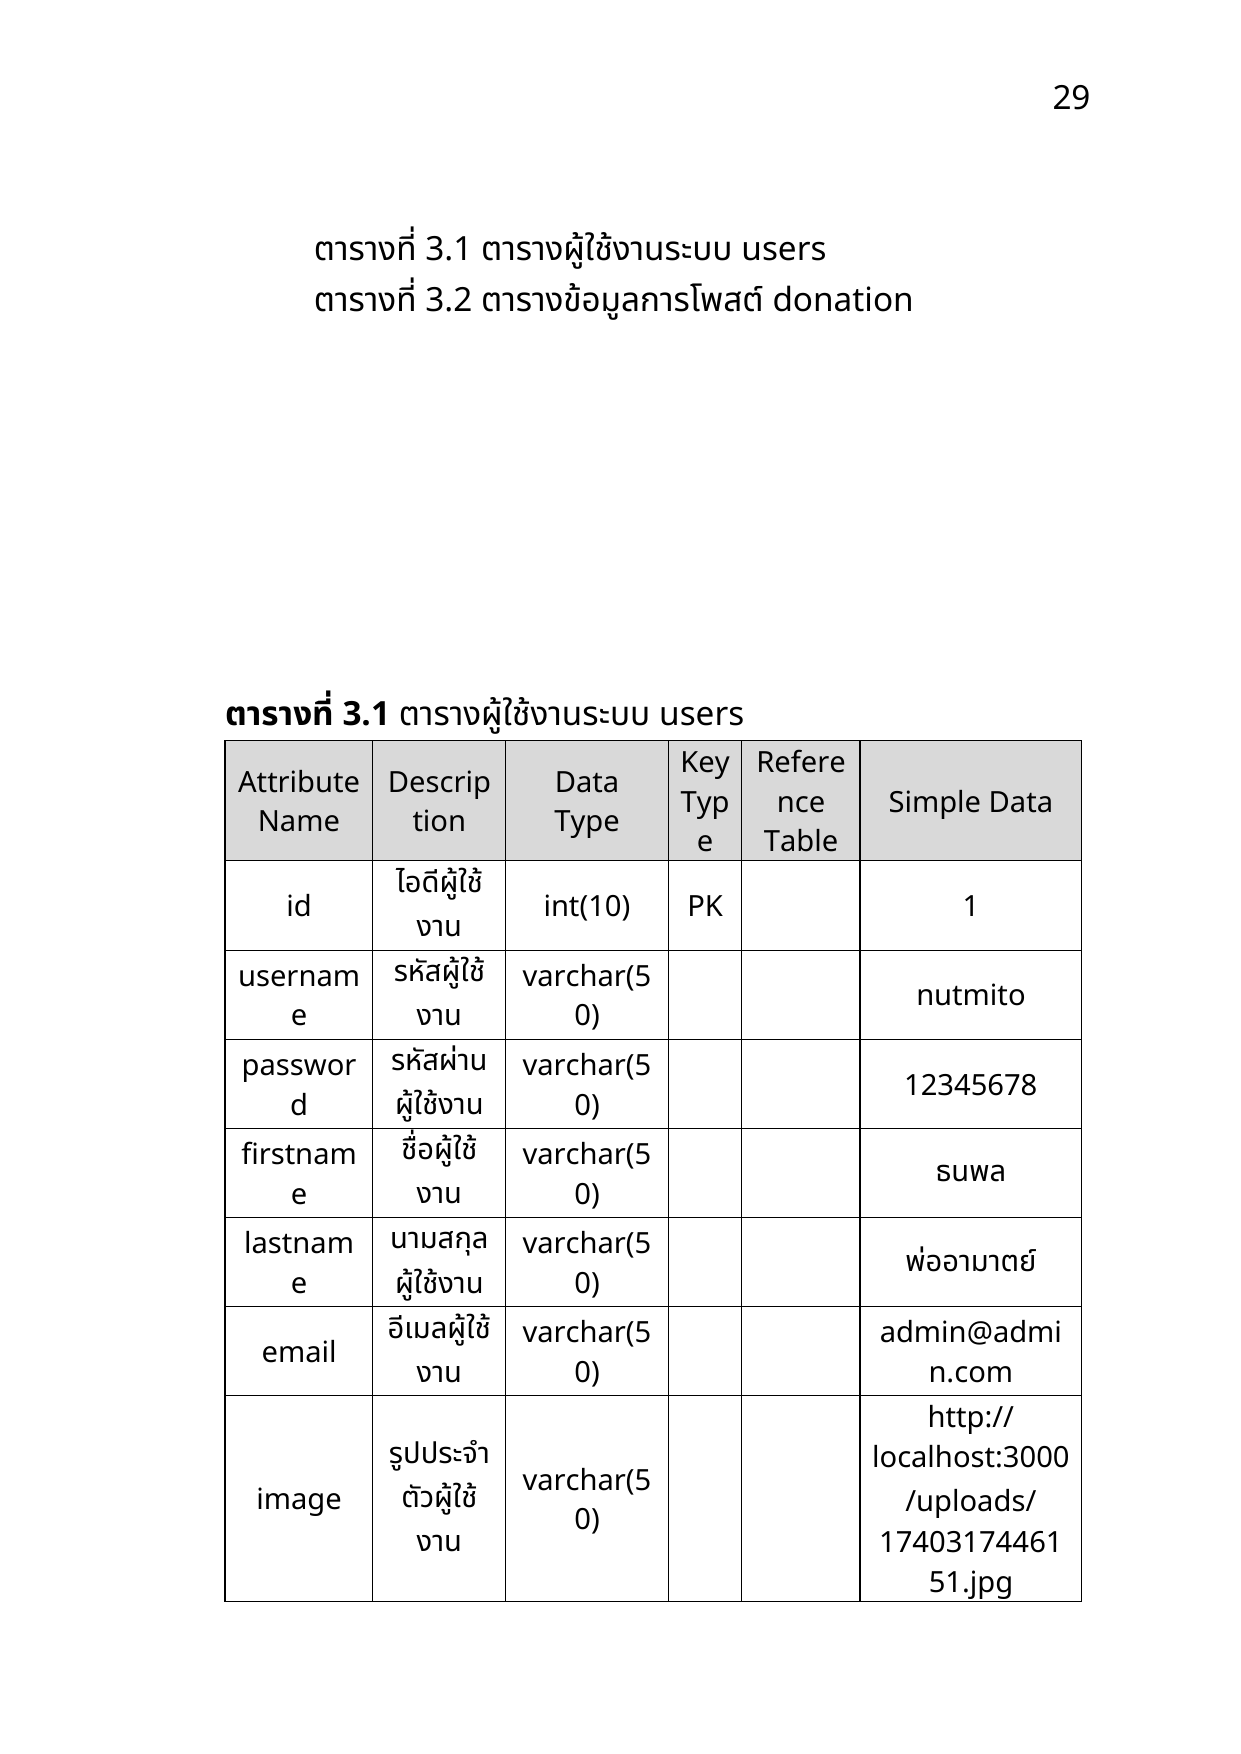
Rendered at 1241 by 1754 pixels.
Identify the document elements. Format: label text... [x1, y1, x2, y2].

table_header Reference Table [742, 741, 859, 860]
table_cell email [226, 1307, 372, 1395]
table_cell http://localhost:3000/uploads/ 1740317446151.jpg [861, 1396, 1081, 1601]
table_cell varchar(50) [506, 951, 668, 1039]
table_cell [742, 1040, 859, 1128]
table_cell varchar(50) [506, 1218, 668, 1306]
table_cell 12345678 [861, 1040, 1081, 1128]
table_header Attribute Name [226, 741, 372, 860]
table_cell นามสกุลผู้ใช้งาน [373, 1218, 505, 1306]
table_cell varchar(50) [506, 1307, 668, 1395]
table_cell [742, 1129, 859, 1217]
table_cell username [226, 951, 372, 1039]
table_cell 1 [861, 861, 1081, 949]
table_cell varchar(50) [506, 1396, 668, 1601]
table_cell varchar(50) [506, 1129, 668, 1217]
table_cell [742, 861, 859, 949]
text ตารางที่ 3.1 ตารางผู้ใช้งานระบบ users [225, 225, 1090, 276]
table_cell [669, 951, 741, 1039]
table_cell [742, 1396, 859, 1601]
table_header Key Type [669, 741, 741, 860]
table_cell admin@admin.com [861, 1307, 1081, 1395]
table_cell PK [669, 861, 741, 949]
table_cell ธนพล [861, 1129, 1081, 1217]
table_cell อีเมลผู้ใช้งาน [373, 1307, 505, 1395]
table_cell [742, 1218, 859, 1306]
table_cell ชื่อผู้ใช้งาน [373, 1129, 505, 1217]
table_cell รหัสผ่านผู้ใช้งาน [373, 1040, 505, 1128]
table_cell [669, 1218, 741, 1306]
table_cell password [226, 1040, 372, 1128]
table_cell nutmito [861, 951, 1081, 1039]
table_cell image [226, 1396, 372, 1601]
text ตารางที่ 3.2 ตารางข้อมูลการโพสต์ donation [225, 276, 1090, 326]
table_cell [742, 1307, 859, 1395]
table_cell lastname [226, 1218, 372, 1306]
table_cell int(10) [506, 861, 668, 949]
table_cell firstname [226, 1129, 372, 1217]
table_cell รหัสผู้ใช้งาน [373, 951, 505, 1039]
table_cell id [226, 861, 372, 949]
table_header Simple Data [861, 741, 1081, 860]
text ตารางที่ 3.1 ตารางผู้ใช้งานระบบ users [225, 689, 1090, 740]
table_cell รูปประจำตัวผู้ใช้งาน [373, 1396, 505, 1601]
table_cell [669, 1129, 741, 1217]
table_header Data Type [506, 741, 668, 860]
table_cell [669, 1307, 741, 1395]
table_cell [669, 1040, 741, 1128]
table_cell varchar(50) [506, 1040, 668, 1128]
table_cell [669, 1396, 741, 1601]
table_cell พ่ออามาตย์ [861, 1218, 1081, 1306]
table_cell ไอดีผู้ใช้งาน [373, 861, 505, 949]
table_header Description [373, 741, 505, 860]
table_cell [742, 951, 859, 1039]
